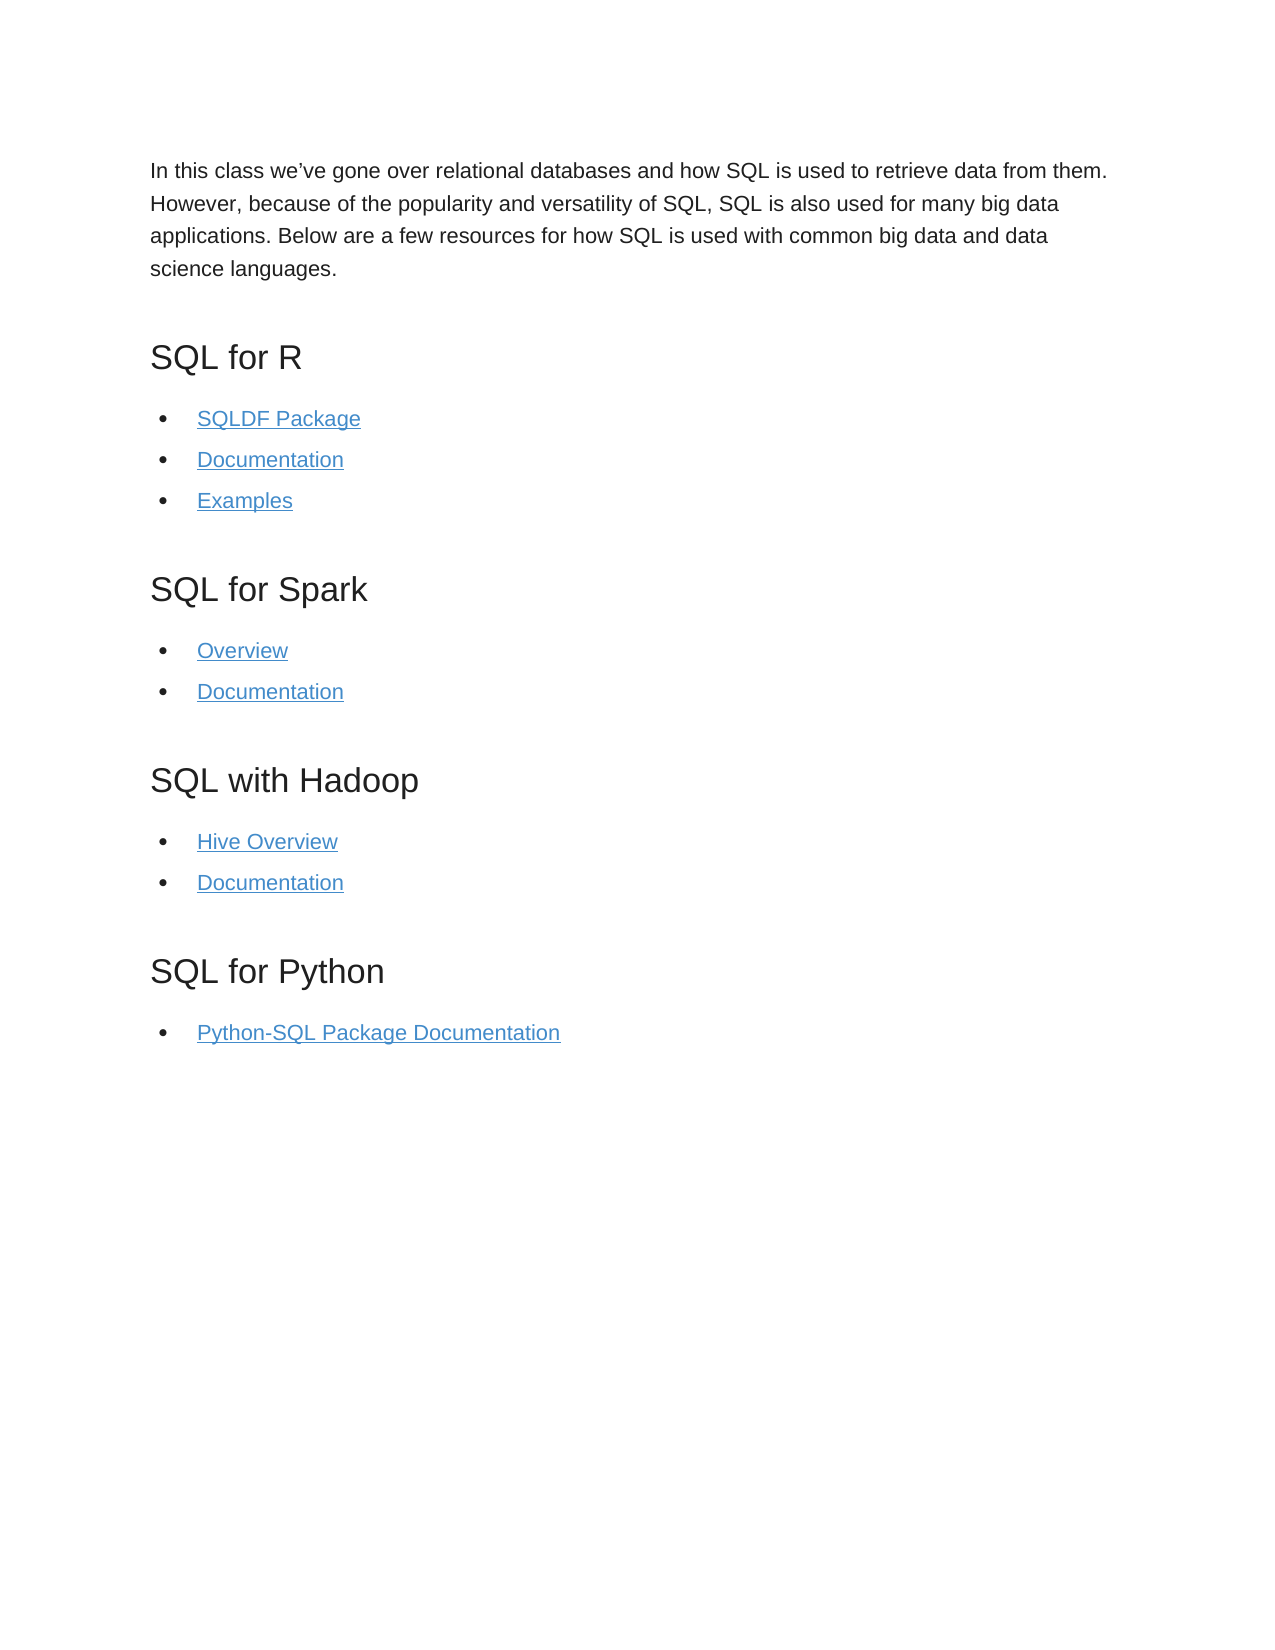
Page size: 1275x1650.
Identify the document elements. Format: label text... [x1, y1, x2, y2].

list Examples [159, 488, 1125, 513]
text SQL for Python [150, 951, 1125, 991]
text SQL with Hadoop [150, 760, 1125, 800]
text SQL for R [150, 337, 1125, 377]
list Overview [159, 638, 1125, 663]
list Hive Overview [159, 829, 1125, 854]
list Documentation [159, 870, 1125, 895]
list Documentation [159, 679, 1125, 704]
list Documentation [159, 447, 1125, 472]
list Python-SQL Package Documentation [159, 1020, 1125, 1045]
list SQLDF Package [159, 406, 1125, 431]
text SQL for Spark [150, 569, 1125, 609]
text In this class we’ve gone over relational databases and how SQL is used to retrieve data from them. However, because of the popularity and versatility of SQL, SQL is also used for many big data applications. Below are a few resources for how SQL is used with common big data and data science languages. [150, 150, 1125, 281]
